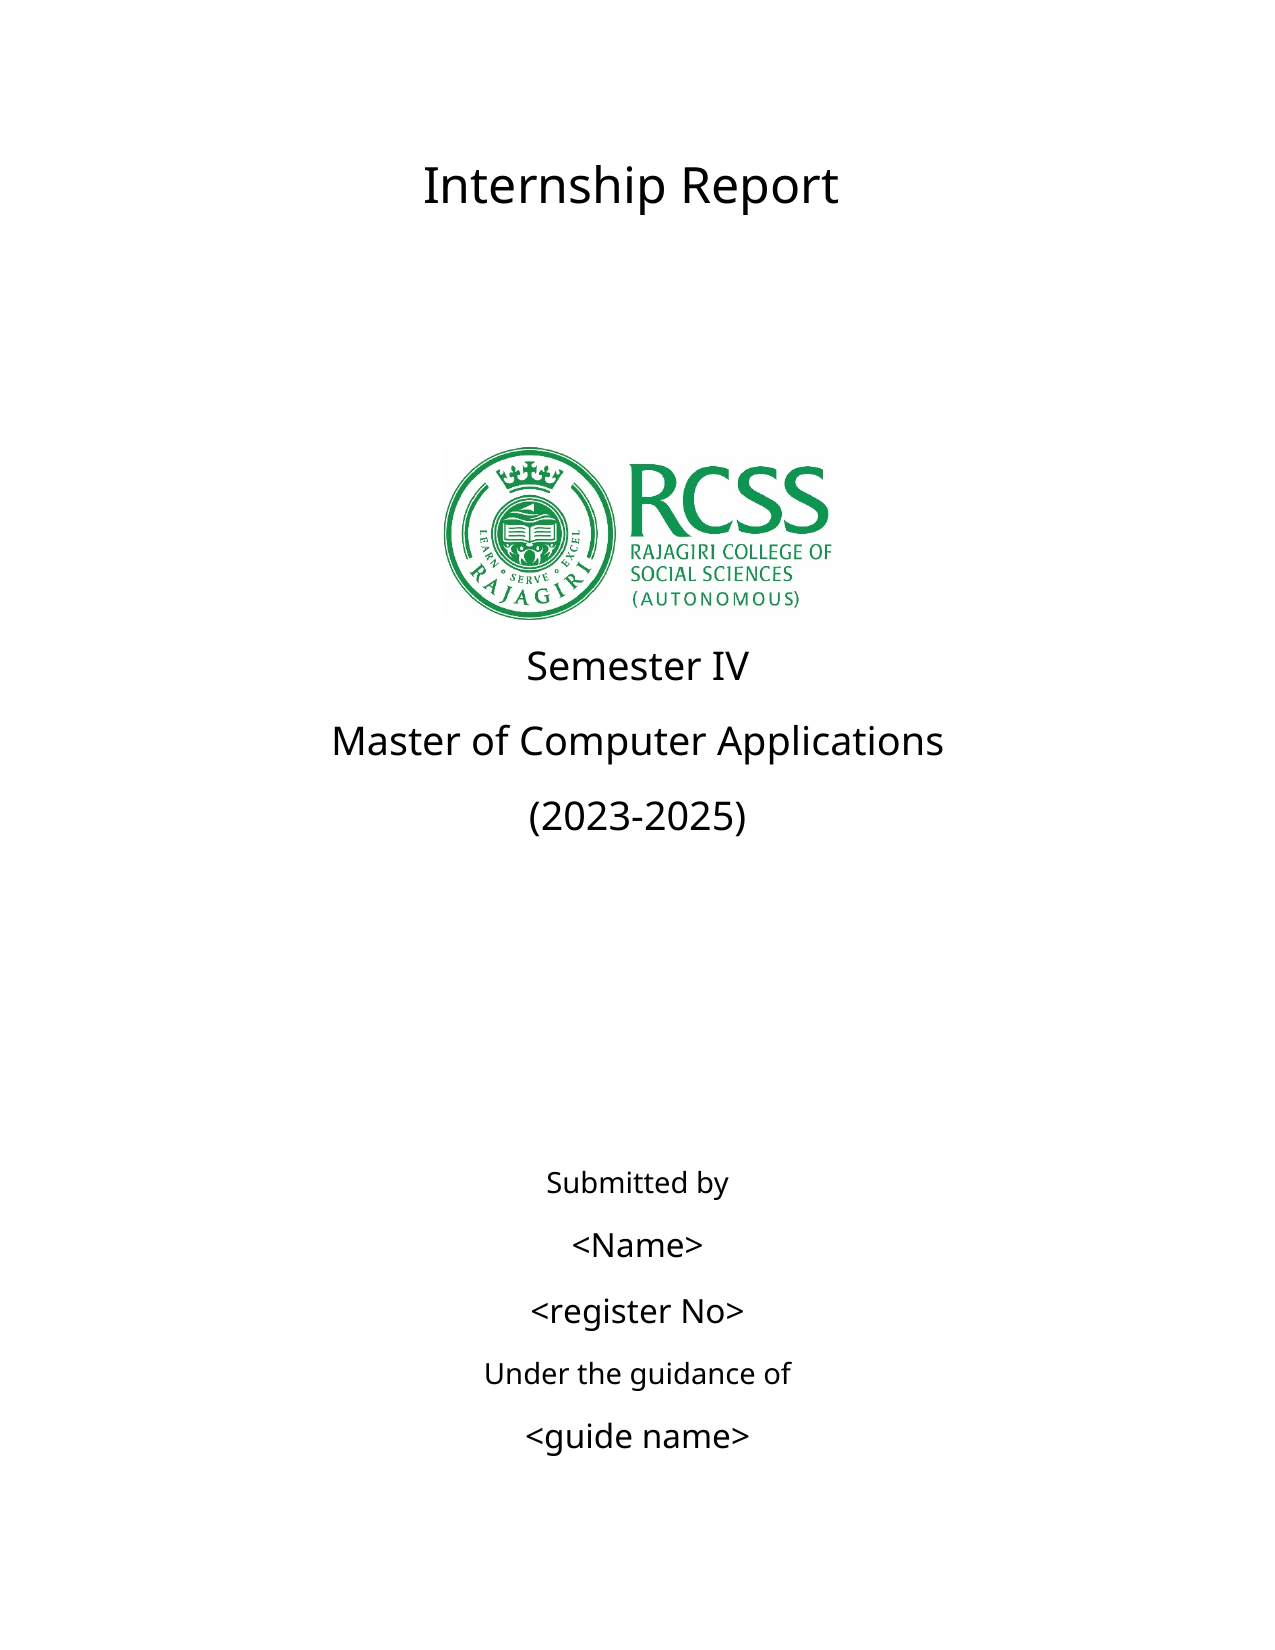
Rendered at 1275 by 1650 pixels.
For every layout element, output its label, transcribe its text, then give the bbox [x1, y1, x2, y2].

text Semester IV [150, 638, 1125, 692]
text Under the guidance of [150, 1353, 1125, 1393]
text Submitted by [150, 1163, 1125, 1202]
text Internship Report [150, 150, 1125, 248]
text <register No> [150, 1288, 1125, 1333]
text <Name> [150, 1222, 1125, 1267]
text <guide name> [150, 1413, 1125, 1458]
picture [443, 447, 832, 620]
text Master of Computer Applications [150, 713, 1125, 767]
text (2023-2025) [150, 788, 1125, 842]
